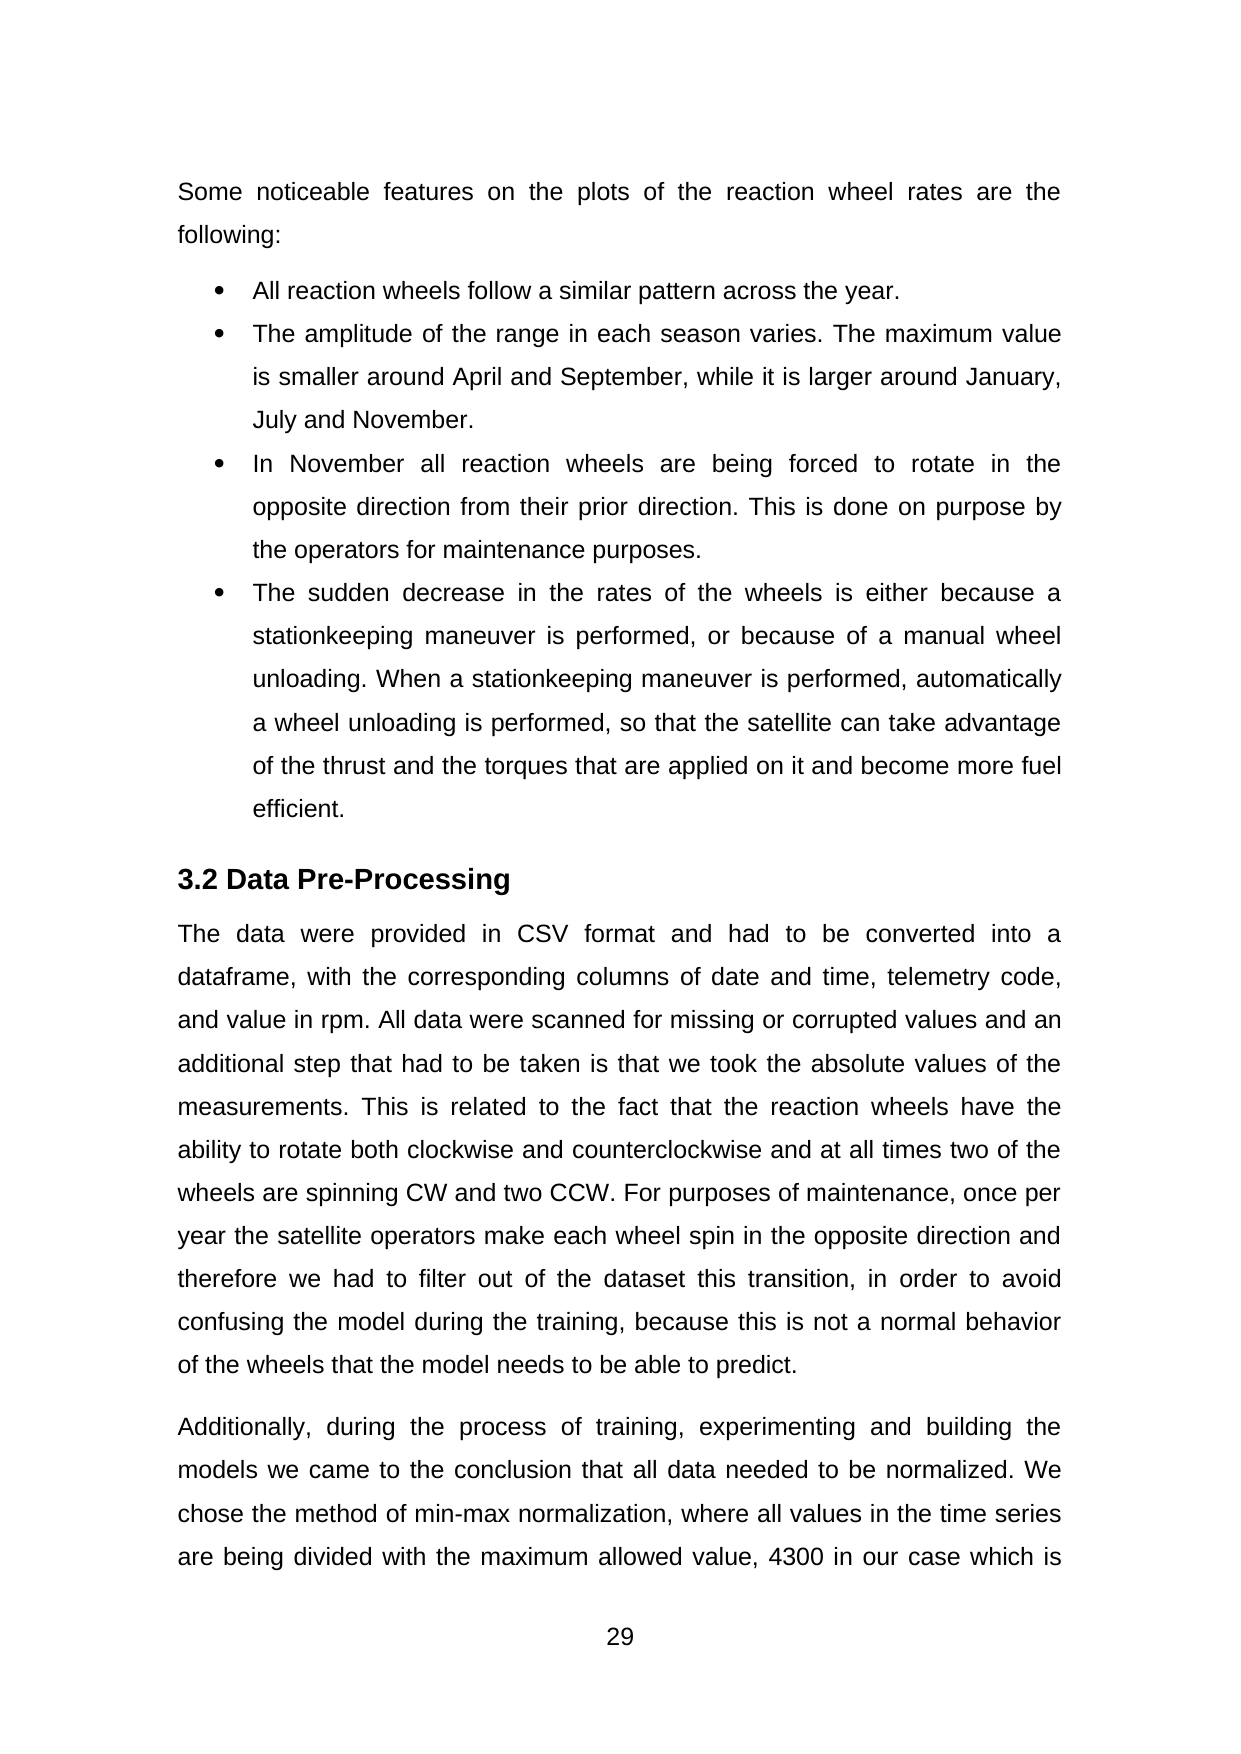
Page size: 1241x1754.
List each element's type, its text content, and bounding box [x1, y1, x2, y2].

list In November all reaction wheels are being forced to rotate in the opposite direction from their prior direction. This is done on purpose by the operators for maintenance purposes. [215, 449, 1063, 564]
list All reaction wheels follow a similar pattern across the year. [215, 276, 1063, 305]
list The amplitude of the range in each season varies. The maximum value is smaller around April and September, while it is larger around January, July and November. [215, 319, 1063, 434]
subtitle Data Pre-Processing [177, 862, 1063, 896]
list The sudden decrease in the rates of the wheels is either because a stationkeeping maneuver is performed, or because of a manual wheel unloading. When a stationkeeping maneuver is performed, automatically a wheel unloading is performed, so that the satellite can take advantage of the thrust and the torques that are applied on it and become more fuel efficient. [215, 578, 1063, 823]
text The data were provided in CSV format and had to be converted into a dataframe, with the corresponding columns of date and time, telemetry code, and value in rpm. All data were scanned for missing or corrupted values and an additional step that had to be taken is that we took the absolute values of the measurements. This is related to the fact that the reaction wheels have the ability to rotate both clockwise and counterclockwise and at all times two of the wheels are spinning CW and two CCW. For purposes of maintenance, once per year the satellite operators make each wheel spin in the opposite direction and therefore we had to filter out of the dataset this transition, in order to avoid confusing the model during the training, because this is not a normal behavior of the wheels that the model needs to be able to predict. [177, 919, 1063, 1379]
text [177, 1412, 1063, 1571]
text Some noticeable features on the plots of the reaction wheel rates are the following: [177, 177, 1063, 249]
